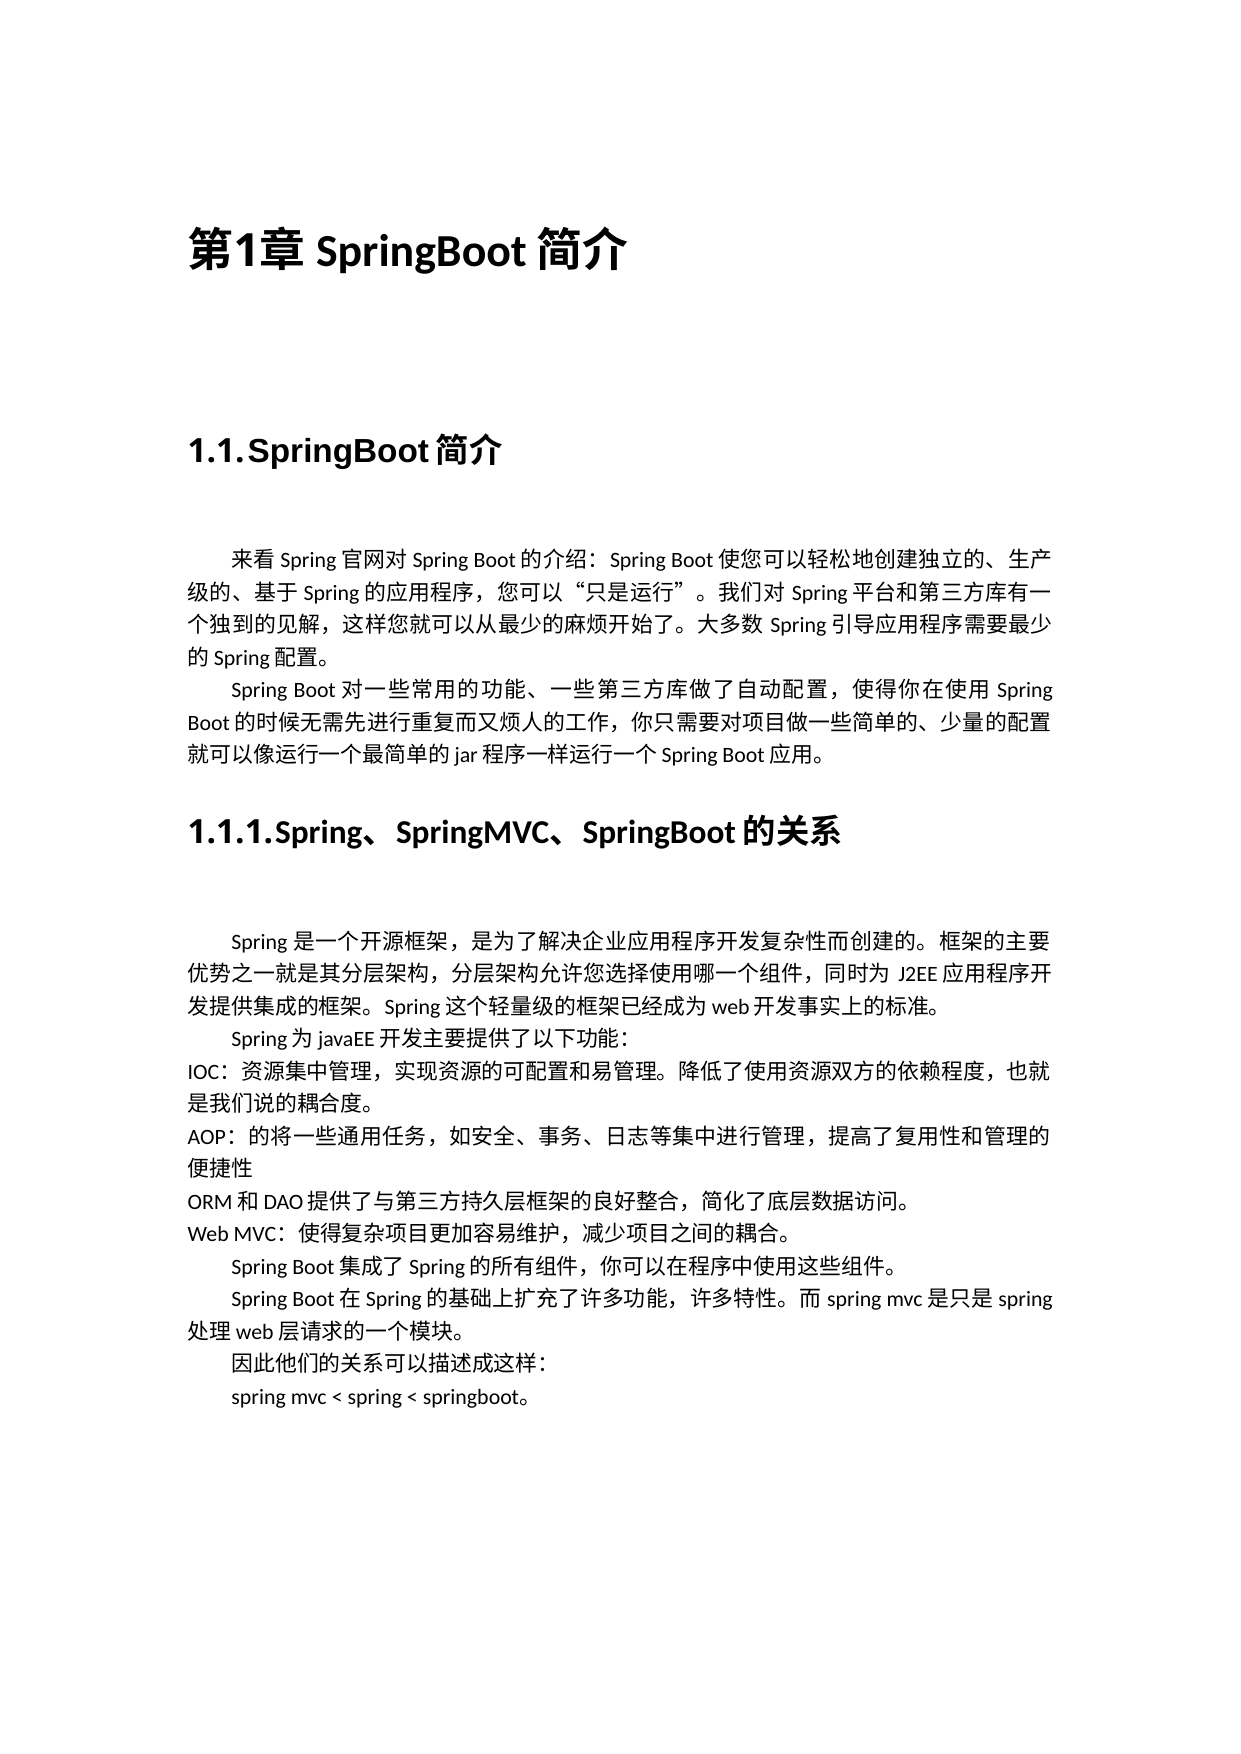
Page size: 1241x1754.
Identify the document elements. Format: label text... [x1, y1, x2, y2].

text AOP：的将一些通用任务，如安全、事务、日志等集中进行管理，提高了复用性和管理的便捷性 [187, 1126, 1053, 1191]
text spring mvc < spring < springboot。 [187, 1386, 1053, 1418]
subtitle Spring、SpringMVC、SpringBoot的关系 [187, 804, 1053, 869]
text Spring Boot集成了Spring的所有组件，你可以在程序中使用这些组件。 [187, 1256, 1053, 1288]
text Spring 是一个开源框架，是为了解决企业应用程序开发复杂性而创建的。框架的主要优势之一就是其分层架构，分层架构允许您选择使用哪一个组件，同时为 J2EE 应用程序开发提供集成的框架。Spring这个轻量级的框架已经成为web开发事实上的标准。 [187, 931, 1053, 1028]
subtitle SpringBoot简介 [187, 197, 1053, 295]
text Spring Boot在Spring的基础上扩充了许多功能，许多特性。而spring mvc 是只是spring 处理web层请求的一个模块。 [187, 1288, 1053, 1353]
text 来看Spring官网对Spring Boot的介绍：Spring Boot使您可以轻松地创建独立的、生产级的、基于Spring的应用程序，您可以“只是运行”。我们对Spring平台和第三方库有一个独到的见解，这样您就可以从最少的麻烦开始了。大多数Spring引导应用程序需要最少的Spring配置。 [187, 549, 1053, 679]
subtitle SpringBoot简介 [187, 422, 1053, 487]
text 因此他们的关系可以描述成这样： [187, 1353, 1053, 1386]
text Spring为javaEE开发主要提供了以下功能： [187, 1028, 1053, 1061]
text Spring Boot对一些常用的功能、一些第三方库做了自动配置，使得你在使用Spring Boot的时候无需先进行重复而又烦人的工作，你只需要对项目做一些简单的、少量的配置就可以像运行一个最简单的jar程序一样运行一个Spring Boot应用。 [187, 679, 1053, 777]
text Web MVC：使得复杂项目更加容易维护，减少项目之间的耦合。 [187, 1223, 1053, 1256]
text IOC：资源集中管理，实现资源的可配置和易管理。降低了使用资源双方的依赖程度，也就是我们说的耦合度。 [187, 1061, 1053, 1126]
text ORM和DAO提供了与第三方持久层框架的良好整合，简化了底层数据访问。 [187, 1191, 1053, 1223]
